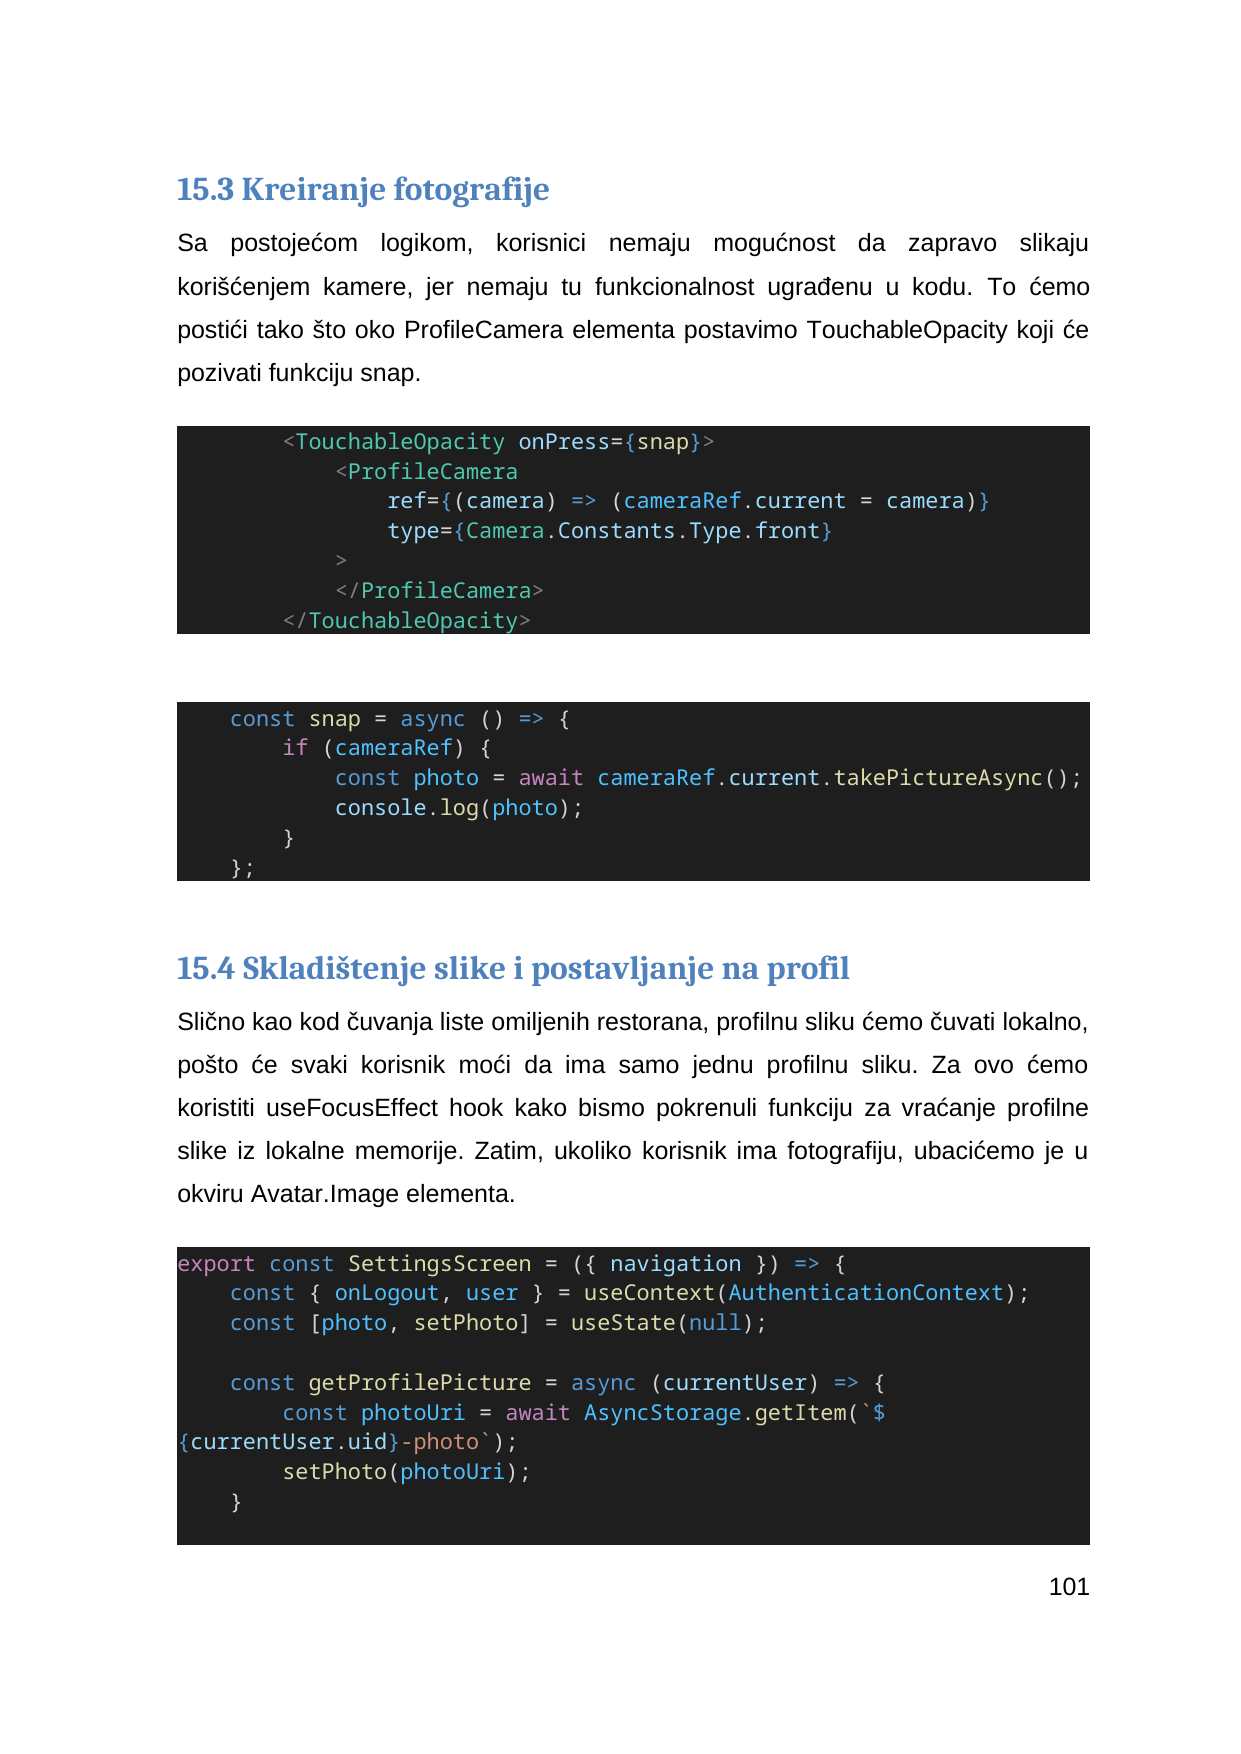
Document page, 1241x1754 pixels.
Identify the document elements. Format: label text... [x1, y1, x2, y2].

text const [photo, setPhoto] = useState(null); [177, 1307, 1090, 1337]
text type={Camera.Constants.Type.front} [177, 515, 1090, 545]
text const photoUri = await AsyncStorage.getItem(`${currentUser.uid}-photo`); [177, 1396, 1090, 1456]
text console.log(photo); [177, 792, 1090, 822]
text const getProfilePicture = async (currentUser) => { [177, 1367, 1090, 1396]
text const { onLogout, user } = useContext(AuthenticationContext); [177, 1277, 1090, 1307]
text Sa postojećom logikom, korisnici nemaju mogućnost da zapravo slikaju korišćenjem kamere, jer nemaju tu funkcionalnost ugrađenu u kodu. To ćemo postići tako što oko ProfileCamera elementa postavimo TouchableOpacity koji će pozivati funkciju snap. [177, 228, 1090, 386]
text const photo = await cameraRef.current.takePictureAsync(); [177, 762, 1090, 792]
text if (cameraRef) { [177, 732, 1090, 762]
text <ProfileCamera [177, 456, 1090, 485]
text } [177, 822, 1090, 851]
text const snap = async () => { [177, 702, 1090, 732]
text ref={(camera) => (cameraRef.current = camera)} [177, 485, 1090, 515]
text > [177, 545, 1090, 575]
text Slično kao kod čuvanja liste omiljenih restorana, profilnu sliku ćemo čuvati lokalno, pošto će svaki korisnik moći da ima samo jednu profilnu sliku. Za ovo ćemo koristiti useFocusEffect hook kako bismo pokrenuli funkciju za vraćanje profilne slike iz lokalne memorije. Zatim, ukoliko korisnik ima fotografiju, ubacićemo je u okviru Avatar.Image elementa. [177, 1007, 1090, 1208]
text export const SettingsScreen = ({ navigation }) => { [177, 1247, 1090, 1277]
subtitle 15.3 Kreiranje fotografije [177, 171, 1090, 209]
text setPhoto(photoUri); [177, 1456, 1090, 1486]
text </ProfileCamera> [177, 575, 1090, 604]
subtitle 15.4 Skladištenje slike i postavljanje na profil [177, 949, 1090, 988]
text </TouchableOpacity> [177, 604, 1090, 634]
text } [177, 1486, 1090, 1516]
text }; [177, 851, 1090, 881]
text <TouchableOpacity onPress={snap}> [177, 426, 1090, 456]
